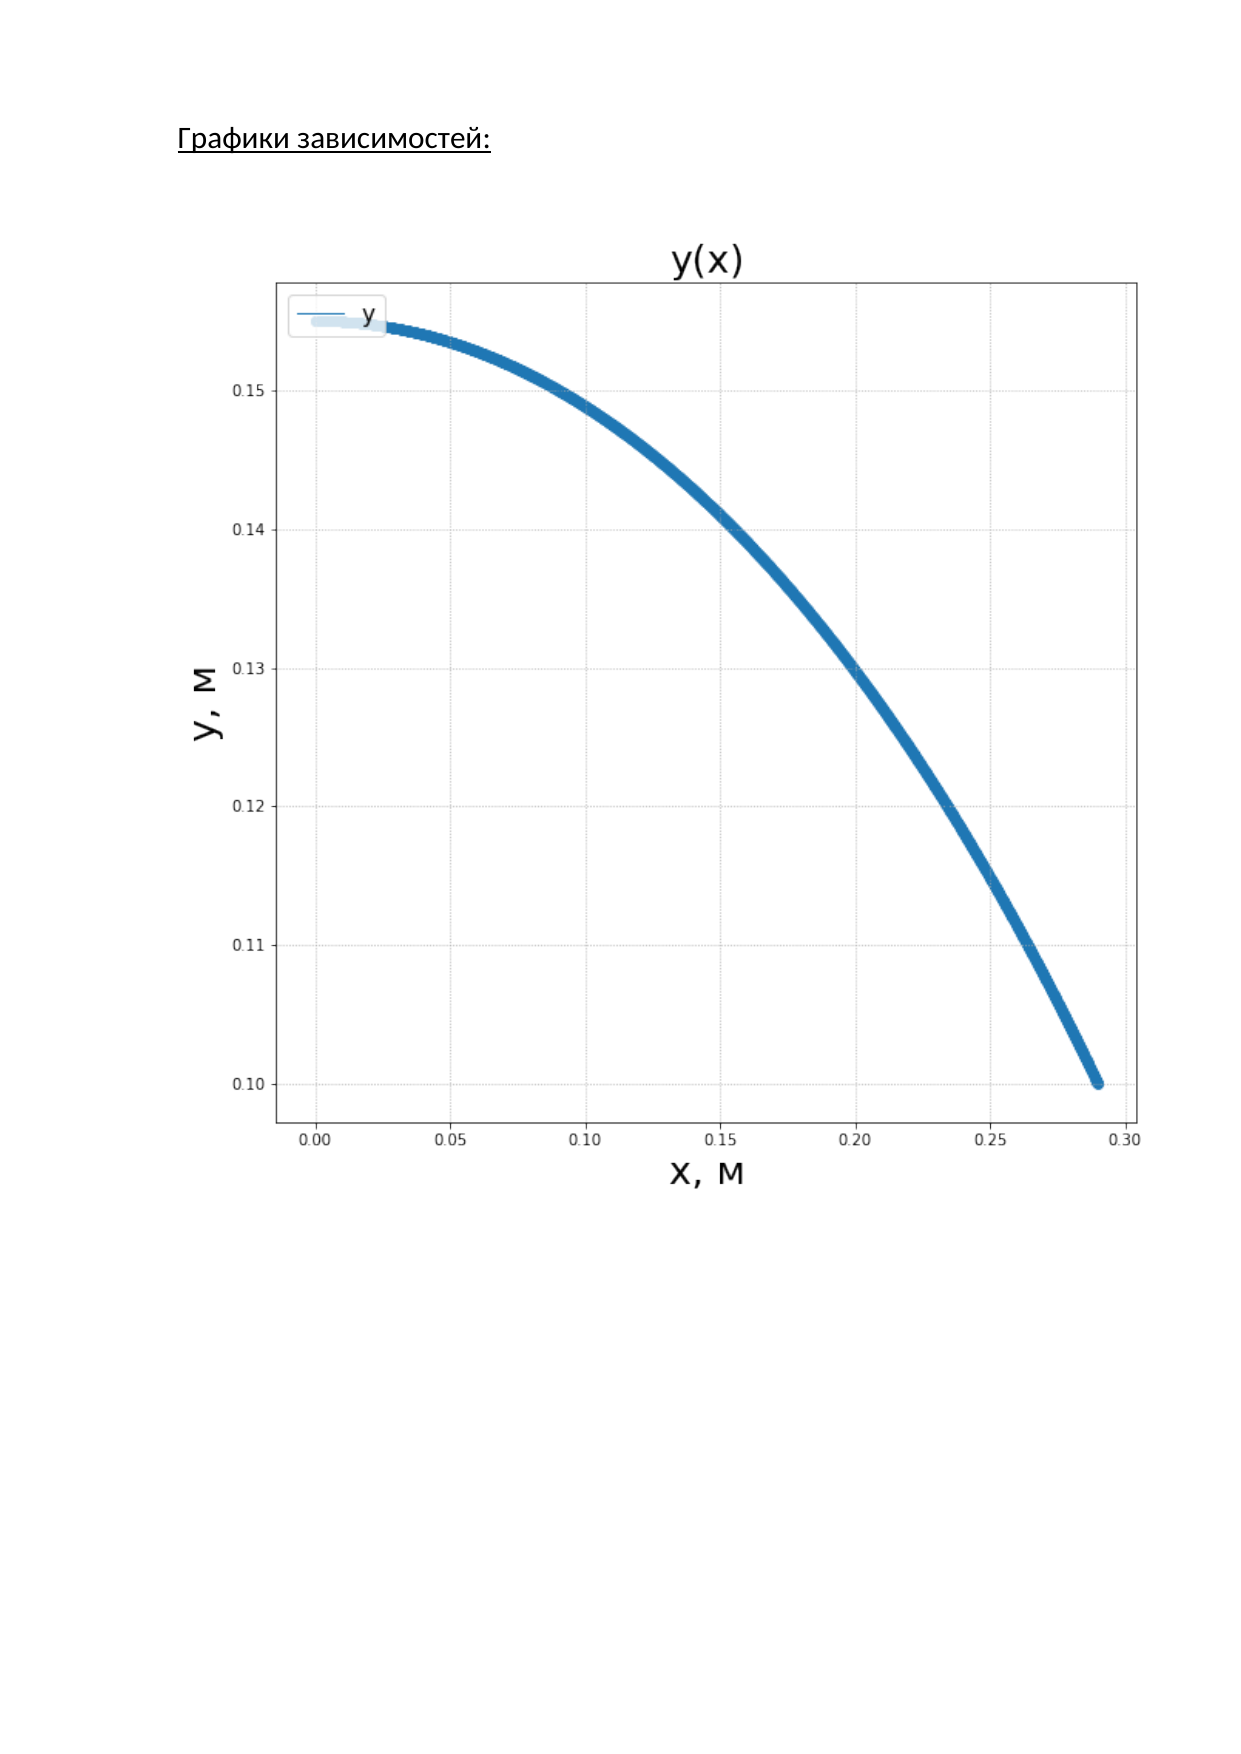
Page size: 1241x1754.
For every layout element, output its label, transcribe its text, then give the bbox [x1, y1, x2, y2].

text Графики зависимостей: [177, 118, 1152, 156]
picture [177, 233, 1152, 1203]
